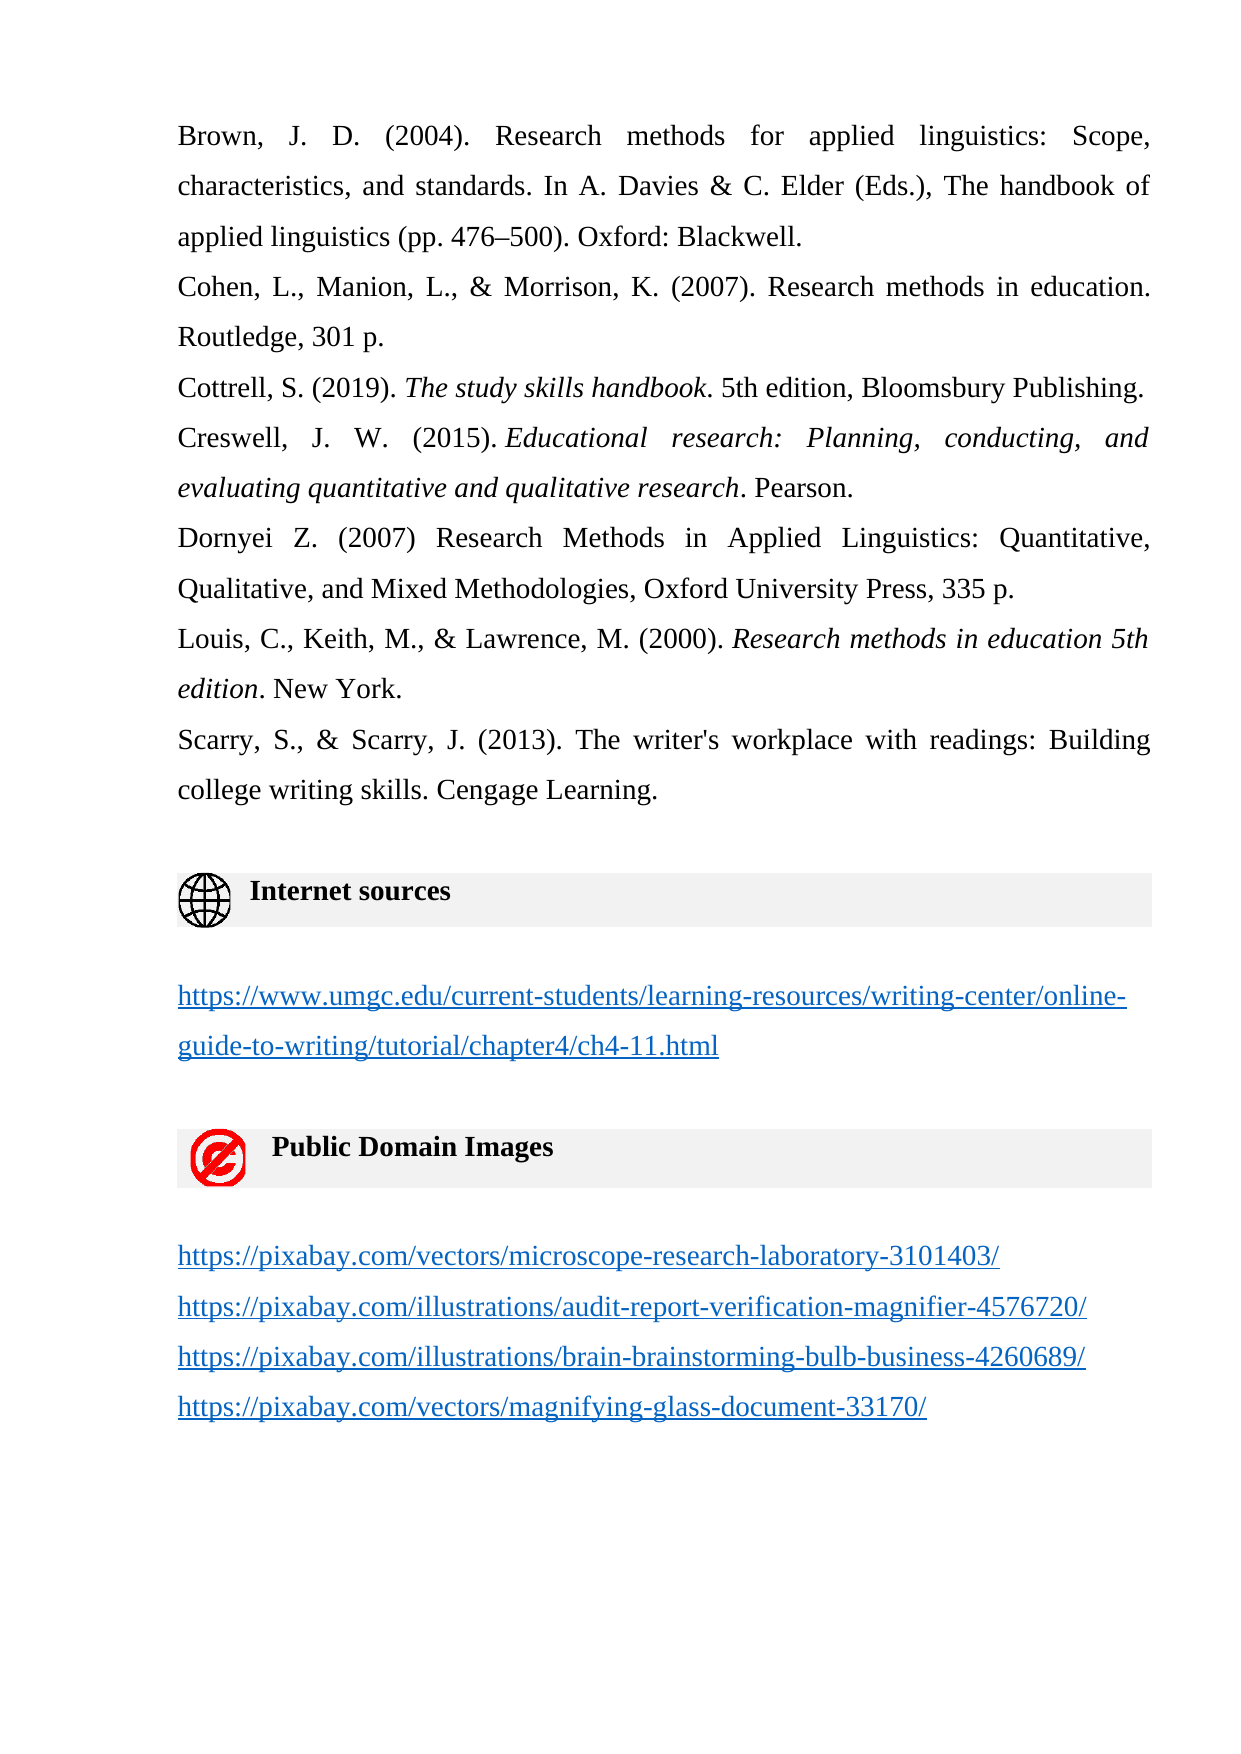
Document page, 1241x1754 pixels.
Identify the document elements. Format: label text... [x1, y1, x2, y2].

text https://pixabay.com/illustrations/brain-brainstorming-bulb-business-4260689/ [177, 1339, 1152, 1373]
text Scarry, S., & Scarry, J. (2013). The writer's workplace with readings: Building college writing skills. Cengage Learning. [177, 722, 1152, 806]
table_header Internet sources [177, 873, 1152, 927]
text https://pixabay.com/vectors/microscope-research-laboratory-3101403/ [177, 1238, 1152, 1272]
picture [189, 1128, 245, 1185]
text Cohen, L., Manion, L., & Morrison, K. (2007). Research methods in education. Routledge, 301 p. [177, 269, 1152, 353]
text Cottrell, S. (2019). The study skills handbook. 5th edition, Bloomsbury Publishing. [177, 370, 1152, 403]
text Dornyei Z. (2007) Research Methods in Applied Linguistics: Quantitative, Qualitative, and Mixed Methodologies, Oxford University Press, 335 p. [177, 521, 1152, 604]
text https://pixabay.com/vectors/magnifying-glass-document-33170/ [177, 1389, 1152, 1423]
text https://pixabay.com/illustrations/audit-report-verification-magnifier-4576720/ [177, 1289, 1152, 1322]
picture [177, 872, 230, 926]
table_header Public Domain Images [177, 1129, 1152, 1188]
text Brown, J. D. (2004). Research methods for applied linguistics: Scope, characteristics, and standards. In A. Davies & C. Elder (Eds.), The handbook of applied linguistics (pp. 476–500). Oxford: Blackwell. [177, 118, 1152, 252]
text Creswell, J. W. (2015). Educational research: Planning, conducting, and evaluating quantitative and qualitative research. Pearson. [177, 420, 1152, 504]
text https://www.umgc.edu/current-students/learning-resources/writing-center/online-guide-to-writing/tutorial/chapter4/ch4-11.html [177, 978, 1152, 1062]
text Louis, C., Keith, M., & Lawrence, M. (2000). Research methods in education 5th edition. New York. [177, 621, 1152, 705]
